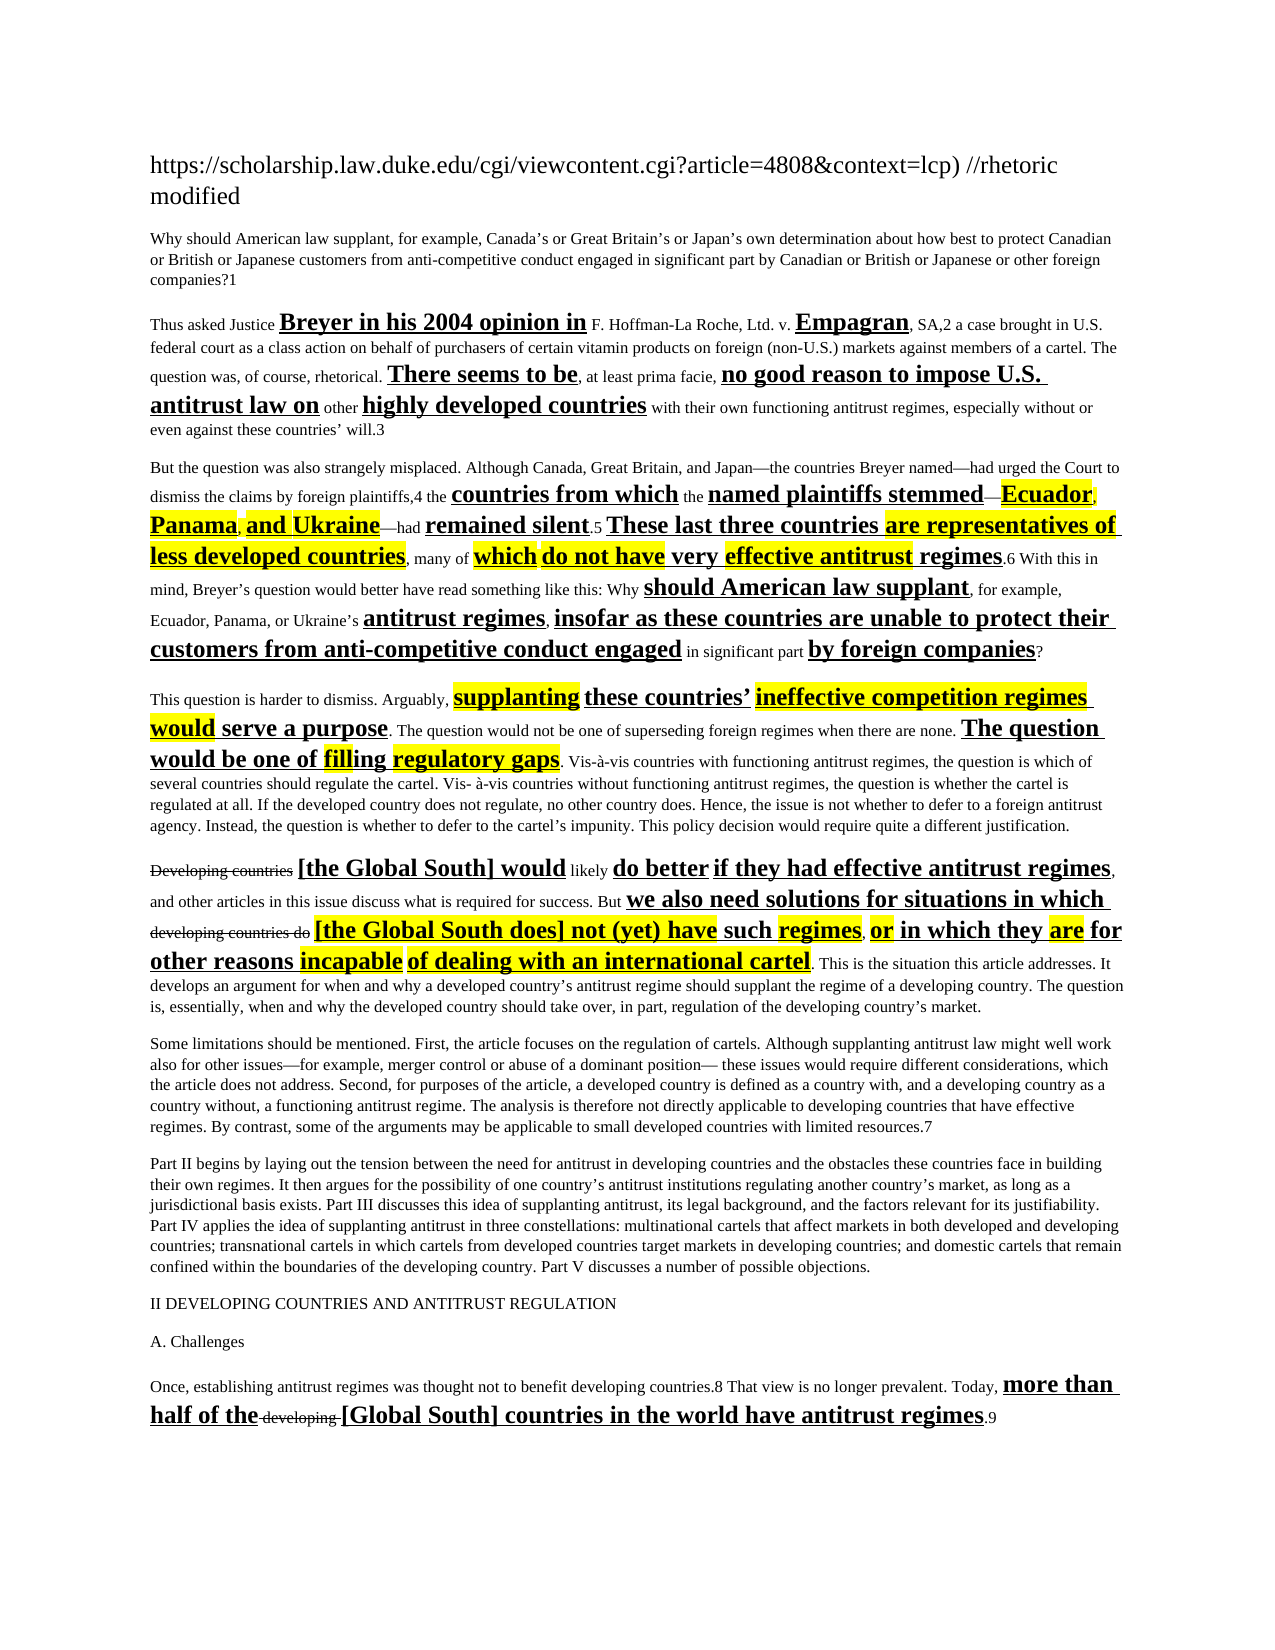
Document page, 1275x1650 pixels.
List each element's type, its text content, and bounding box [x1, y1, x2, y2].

text Part II begins by laying out the tension between the need for antitrust in developing countries and the obstacles these countries face in building their own regimes. It then argues for the possibility of one country’s antitrust institutions regulating another country’s market, as long as a jurisdictional basis exists. Part III discusses this idea of supplanting antitrust, its legal background, and the factors relevant for its justifiability. Part IV applies the idea of supplanting antitrust in three constellations: multinational cartels that affect markets in both developed and developing countries; transnational cartels in which cartels from developed countries target markets in developing countries; and domestic cartels that remain confined within the boundaries of the developing country. Part V discusses a number of possible objections. [150, 1154, 1125, 1276]
text II DEVELOPING COUNTRIES AND ANTITRUST REGULATION [150, 1294, 1125, 1313]
text Some limitations should be mentioned. First, the article focuses on the regulation of cartels. Although supplanting antitrust law might well work also for other issues—for example, merger control or abuse of a dominant position— these issues would require different considerations, which the article does not address. Second, for purposes of the article, a developed country is defined as a country with, and a developing country as a country without, a functioning antitrust regime. The analysis is therefore not directly applicable to developing countries that have effective regimes. By contrast, some of the arguments may be applicable to small developed countries with limited resources.7 [150, 1034, 1125, 1136]
text Once, establishing antitrust regimes was thought not to benefit developing countries.8 That view is no longer prevalent. Today, more than half of the developing [Global South] countries in the world have antitrust regimes.9 [150, 1369, 1125, 1428]
text Developing countries [the Global South] would likely do better if they had effective antitrust regimes, and other articles in this issue discuss what is required for success. But we also need solutions for situations in which developing countries do [the Global South does] not (yet) have such regimes, or in which they are for other reasons incapable of dealing with an international cartel. This is the situation this article addresses. It develops an argument for when and why a developed country’s antitrust regime should supplant the regime of a developing country. The question is, essentially, when and why the developed country should take over, in part, regulation of the developing country’s market. [150, 853, 1125, 1016]
text Thus asked Justice Breyer in his 2004 opinion in F. Hoffman-La Roche, Ltd. v. Empagran, SA,2 a case brought in U.S. federal court as a class action on behalf of purchasers of certain vitamin products on foreign (non-U.S.) markets against members of a cartel. The question was, of course, rhetorical. There seems to be, at least prima facie, no good reason to impose U.S. antitrust law on other highly developed countries with their own functioning antitrust regimes, especially without or even against these countries’ will.3 [150, 307, 1125, 439]
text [150, 150, 1125, 210]
text But the question was also strangely misplaced. Although Canada, Great Britain, and Japan—the countries Breyer named—had urged the Court to dismiss the claims by foreign plaintiffs,4 the countries from which the named plaintiffs stemmed—Ecuador, Panama, and Ukraine—had remained silent.5 These last three countries are representatives of less developed countries, many of which do not have very effective antitrust regimes.6 With this in mind, Breyer’s question would better have read something like this: Why should American law supplant, for example, Ecuador, Panama, or Ukraine’s antitrust regimes, insofar as these countries are unable to protect their customers from anti-competitive conduct engaged in significant part by foreign companies? [150, 457, 1125, 663]
text A. Challenges [150, 1331, 1125, 1351]
text Why should American law supplant, for example, Canada’s or Great Britain’s or Japan’s own determination about how best to protect Canadian or British or Japanese customers from anti-competitive conduct engaged in significant part by Canadian or British or Japanese or other foreign companies?1 [150, 229, 1125, 289]
text This question is harder to dismiss. Arguably, supplanting these countries’ ineffective competition regimes would serve a purpose. The question would not be one of superseding foreign regimes when there are none. The question would be one of filling regulatory gaps. Vis-à-vis countries with functioning antitrust regimes, the question is which of several countries should regulate the cartel. Vis- à-vis countries without functioning antitrust regimes, the question is whether the cartel is regulated at all. If the developed country does not regulate, no other country does. Hence, the issue is not whether to defer to a foreign antitrust agency. Instead, the question is whether to defer to the cartel’s impunity. This policy decision would require quite a different justification. [150, 682, 1125, 834]
